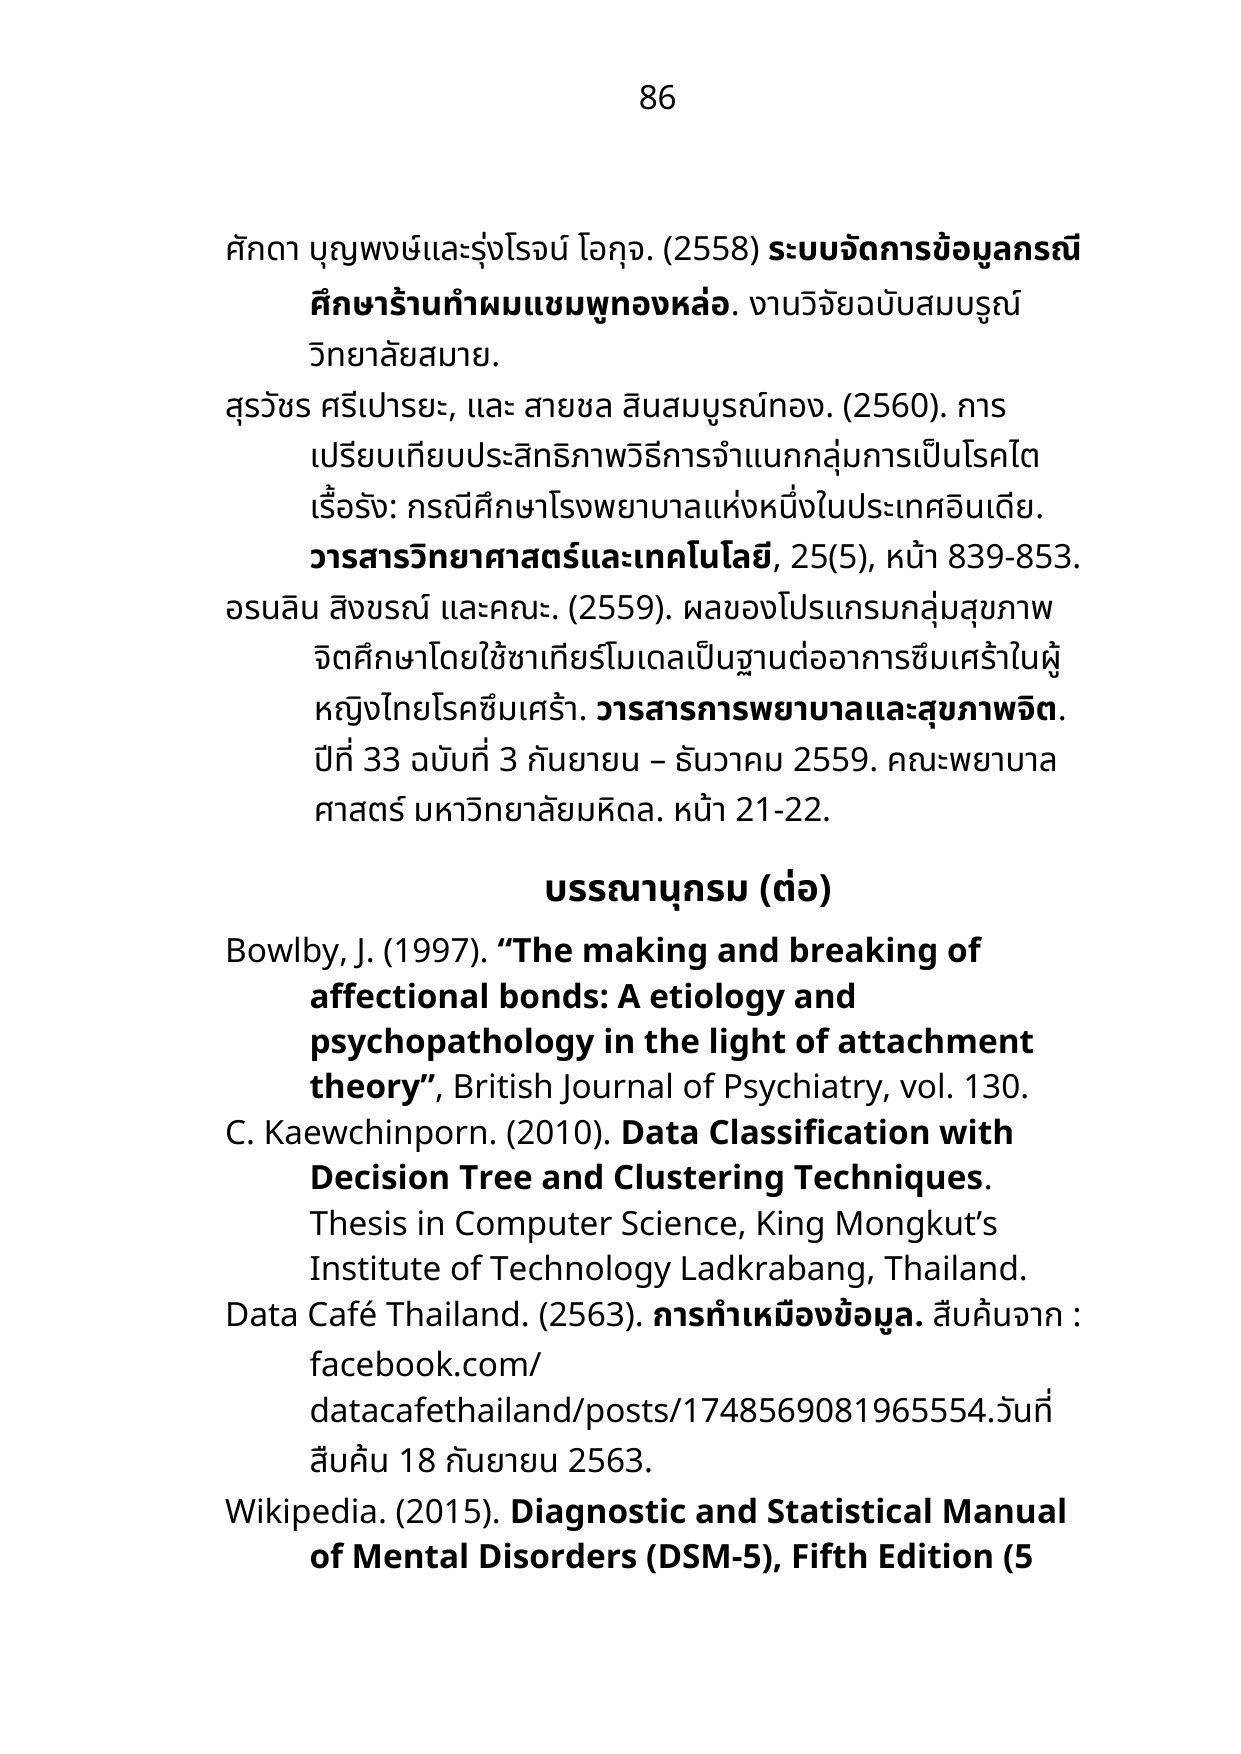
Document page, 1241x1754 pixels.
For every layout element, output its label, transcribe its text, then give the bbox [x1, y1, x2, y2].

text อรนลิน สิงขรณ์ และคณะ. (2559). ผลของโปรแกรมกลุ่มสุขภาพจิตศึกษาโดยใช้ซาเทียร์โมเดลเป็นฐานต่ออาการซึมเศร้าในผู้หญิงไทยโรคซึมเศร้า. วารสารการพยาบาลและสุขภาพจิต. ปีที่ 33 ฉบับที่ 3 กันยายน – ธันวาคม 2559. คณะพยาบาลศาสตร์ มหาวิทยาลัยมหิดล. หน้า 21-22. [225, 584, 1090, 837]
subtitle บรรณานุกรม (ต่อ) [285, 862, 1090, 918]
text ศักดา บุญพงษ์และรุ่งโรจน์ โอกุจ. (2558) ระบบจัดการข้อมูลกรณีศึกษาร้านทำผมแชมพูทองหล่อ. งานวิจัยฉบับสมบรูณ์ วิทยาลัยสมาย. [225, 225, 1090, 381]
text Data Café Thailand. (2563). การทำเหมืองข้อมูล. สืบค้นจาก : facebook.com/ datacafethailand/posts/1748569081965554.วันที่สืบค้น 18 กันยายน 2563. [225, 1290, 1090, 1488]
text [225, 1488, 1090, 1578]
text C. Kaewchinporn. (2010). Data Classification with Decision Tree and Clustering Techniques. Thesis in Computer Science, King Mongkut’s Institute of Technology Ladkrabang, Thailand. [225, 1109, 1090, 1290]
text สุรวัชร ศรีเปารยะ, และ สายชล สินสมบูรณ์ทอง. (2560). การเปรียบเทียบประสิทธิภาพวิธีการจำแนกกลุ่มการเป็นโรคไตเรื้อรัง: กรณีศึกษาโรงพยาบาลแห่งหนึ่งในประเทศอินเดีย. วารสารวิทยาศาสตร์และเทคโนโลยี, 25(5), หน้า 839-853. [225, 381, 1090, 584]
text Bowlby, J. (1997). “The making and breaking of affectional bonds: A etiology and psychopathology in the light of attachment theory”, British Journal of Psychiatry, vol. 130. [225, 927, 1090, 1109]
